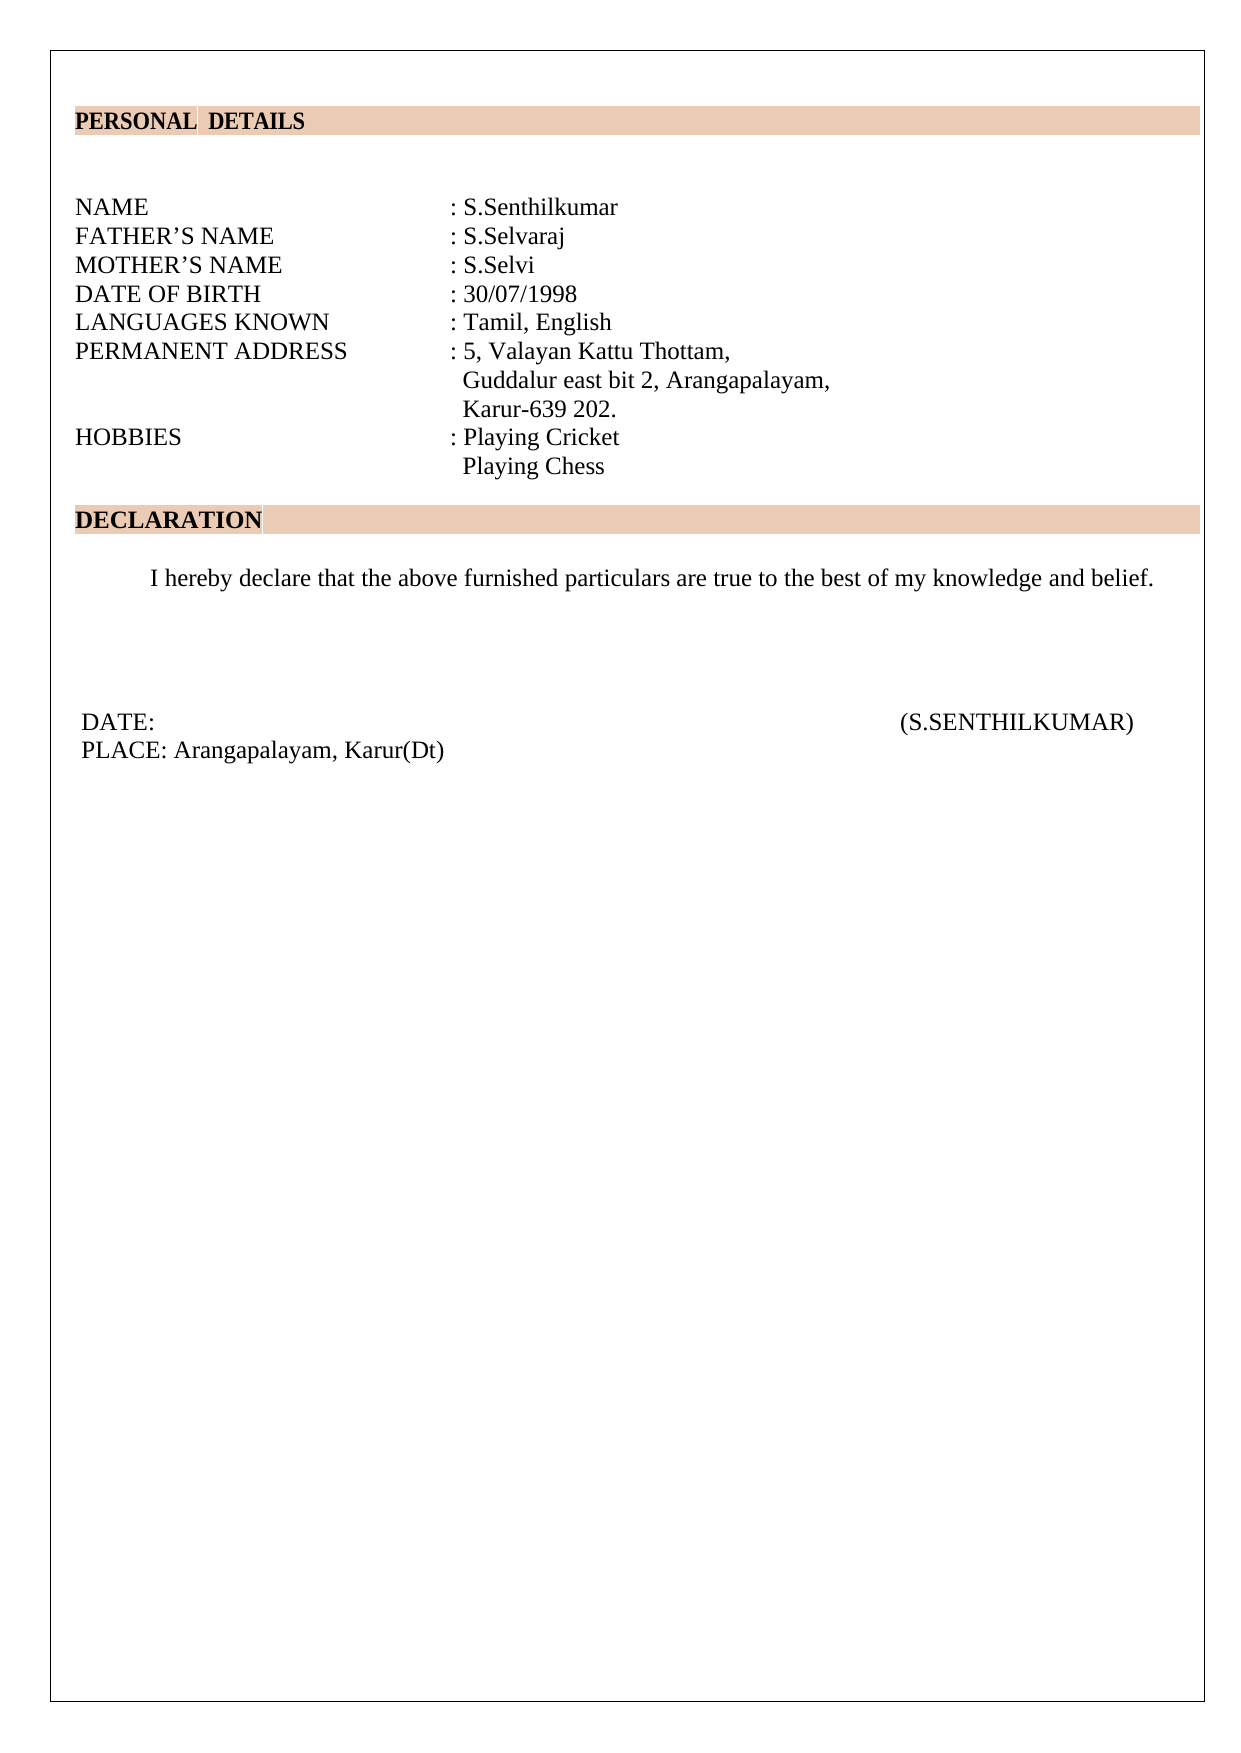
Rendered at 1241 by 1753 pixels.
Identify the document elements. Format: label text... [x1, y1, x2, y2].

text PLACE: Arangapalayam, Karur(Dt) [75, 735, 1165, 764]
text FATHER’S NAME : S.Selvaraj [75, 221, 1165, 250]
text DATE: (S.SENTHILKUMAR) [75, 707, 1165, 735]
text Guddalur east bit 2, Arangapalayam, [75, 365, 1165, 394]
text PERMANENT ADDRESS : 5, Valayan Kattu Thottam, [75, 336, 1165, 365]
text Karur-639 202. [75, 394, 1165, 422]
text NAME : S.Senthilkumar [75, 192, 1165, 221]
text DATE OF BIRTH : 30/07/1998 [75, 279, 1165, 307]
text LANGUAGES KNOWN : Tamil, English [75, 307, 1165, 336]
text MOTHER’S NAME : S.Selvi [75, 250, 1165, 279]
text Playing Chess [75, 451, 1165, 480]
text HOBBIES : Playing Cricket [75, 422, 1165, 451]
text I hereby declare that the above furnished particulars are true to the best of my knowledge and belief. [150, 563, 1165, 592]
